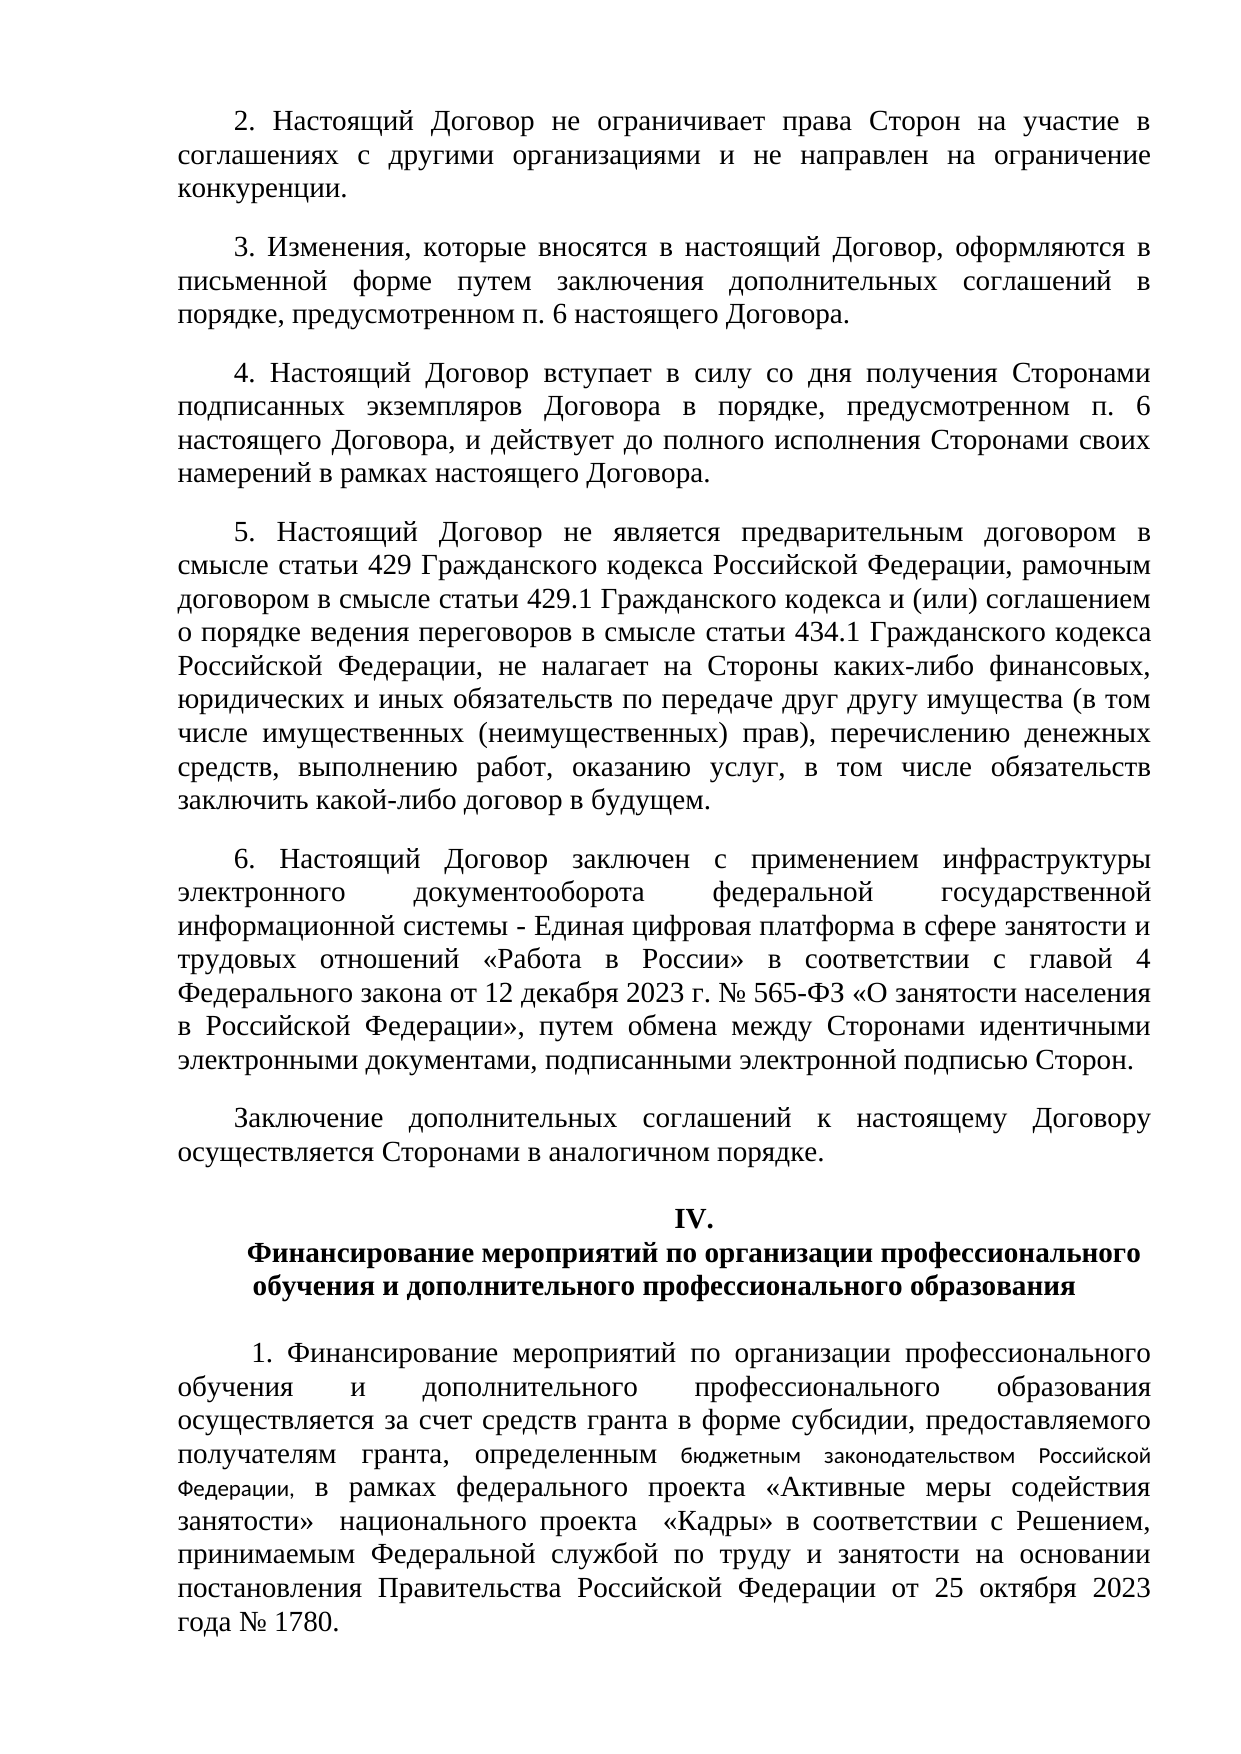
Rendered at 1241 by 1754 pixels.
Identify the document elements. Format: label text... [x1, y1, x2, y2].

text 5. Настоящий Договор не является предварительным договором в смысле статьи 429 Гражданского кодекса Российской Федерации, рамочным договором в смысле статьи 429.1 Гражданского кодекса и (или) соглашением о порядке ведения переговоров в смысле статьи 434.1 Гражданского кодекса Российской Федерации, не налагает на Стороны каких-либо финансовых, юридических и иных обязательств по передаче друг другу имущества (в том числе имущественных (неимущественных) прав), перечислению денежных средств, выполнению работ, оказанию услуг, в том числе обязательств заключить какой-либо договор в будущем. [177, 514, 1152, 816]
text Финансирование мероприятий по организации профессионального обучения и дополнительного профессионального образования [177, 1235, 1152, 1302]
text Заключение дополнительных соглашений к настоящему Договору осуществляется Сторонами в аналогичном порядке. [177, 1101, 1152, 1168]
text 1. Финансирование мероприятий по организации профессионального обучения и дополнительного профессионального образования осуществляется за счет средств гранта в форме субсидии, предоставляемого получателям гранта, определенным бюджетным законодательством Российской Федерации, в рамках федерального проекта «Активные меры содействия занятости» национального проекта «Кадры» в соответствии с Решением, принимаемым Федеральной службой по труду и занятости на основании постановления Правительства Российской Федерации от 25 октября 2023 года № 1780. [177, 1335, 1152, 1637]
text 6. Настоящий Договор заключен с применением инфраструктуры электронного документооборота федеральной государственной информационной системы - Единая цифровая платформа в сфере занятости и трудовых отношений «Работа в России» в соответствии с главой 4 Федерального закона от 12 декабря 2023 г. № 565-ФЗ «О занятости населения в Российской Федерации», путем обмена между Сторонами идентичными электронными документами, подписанными электронной подписью Сторон. [177, 841, 1152, 1076]
text 3. Изменения, которые вносятся в настоящий Договор, оформляются в письменной форме путем заключения дополнительных соглашений в порядке, предусмотренном п. 6 настоящего Договора. [177, 229, 1152, 330]
text IV. [177, 1201, 1152, 1235]
text 2. Настоящий Договор не ограничивает права Сторон на участие в соглашениях с другими организациями и не направлен на ограничение конкуренции. [177, 103, 1152, 204]
text 4. Настоящий Договор вступает в силу со дня получения Сторонами подписанных экземпляров Договора в порядке, предусмотренном п. 6 настоящего Договора, и действует до полного исполнения Сторонами своих намерений в рамках настоящего Договора. [177, 355, 1152, 489]
